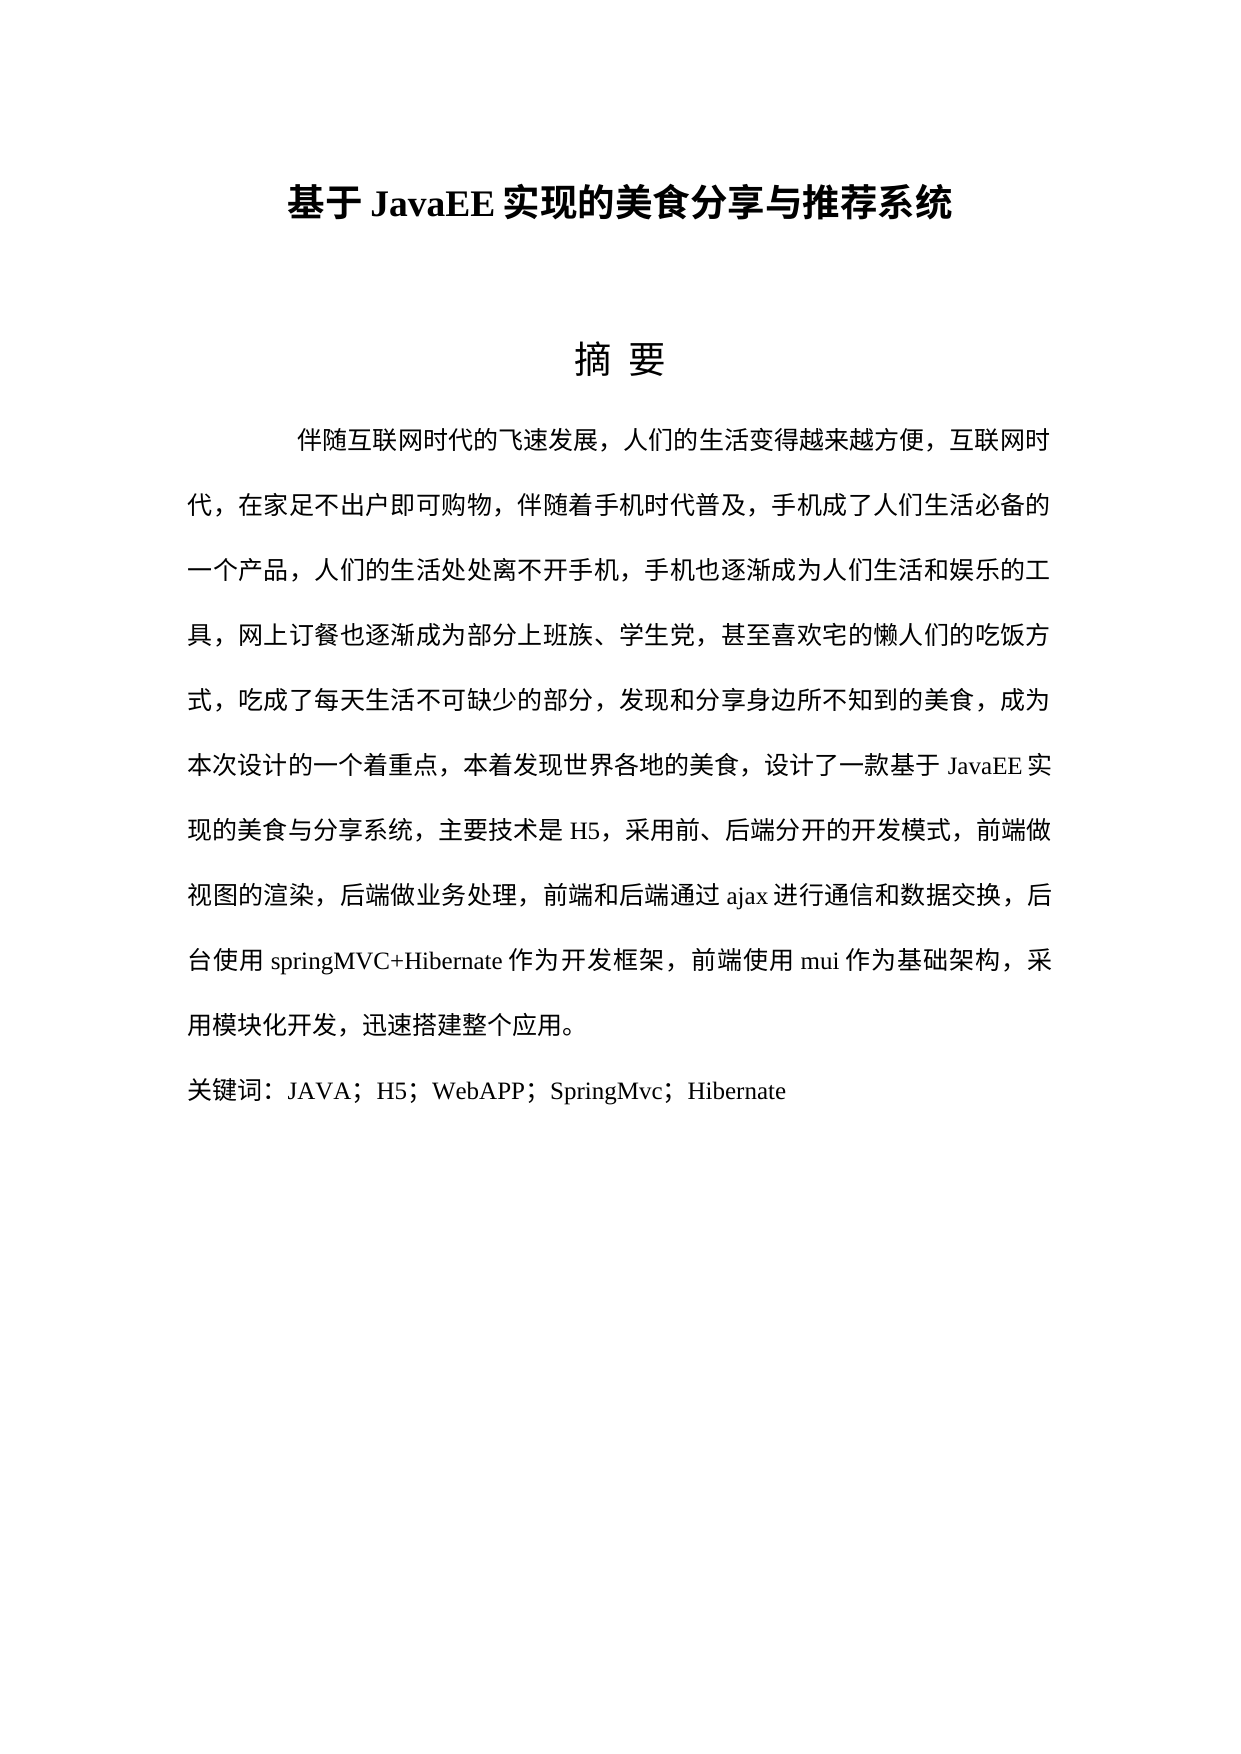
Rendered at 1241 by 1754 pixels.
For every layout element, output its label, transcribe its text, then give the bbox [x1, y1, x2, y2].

text 摘 要 [187, 324, 1053, 389]
text 关键词：JAVA；H5；WebAPP；SpringMvc；Hibernate [187, 1056, 1053, 1121]
text 伴随互联网时代的飞速发展，人们的生活变得越来越方便，互联网时代，在家足不出户即可购物，伴随着手机时代普及，手机成了人们生活必备的一个产品，人们的生活处处离不开手机，手机也逐渐成为人们生活和娱乐的工具，网上订餐也逐渐成为部分上班族、学生党，甚至喜欢宅的懒人们的吃饭方式，吃成了每天生活不可缺少的部分，发现和分享身边所不知到的美食，成为本次设计的一个着重点，本着发现世界各地的美食，设计了一款基于JavaEE实现的美食与分享系统，主要技术是H5，采用前、后端分开的开发模式，前端做视图的渲染，后端做业务处理，前端和后端通过ajax进行通信和数据交换，后台使用springMVC+Hibernate作为开发框架，前端使用mui作为基础架构，采用模块化开发，迅速搭建整个应用。 [187, 406, 1053, 1056]
text 基于JavaEE实现的美食分享与推荐系统 [187, 167, 1053, 232]
